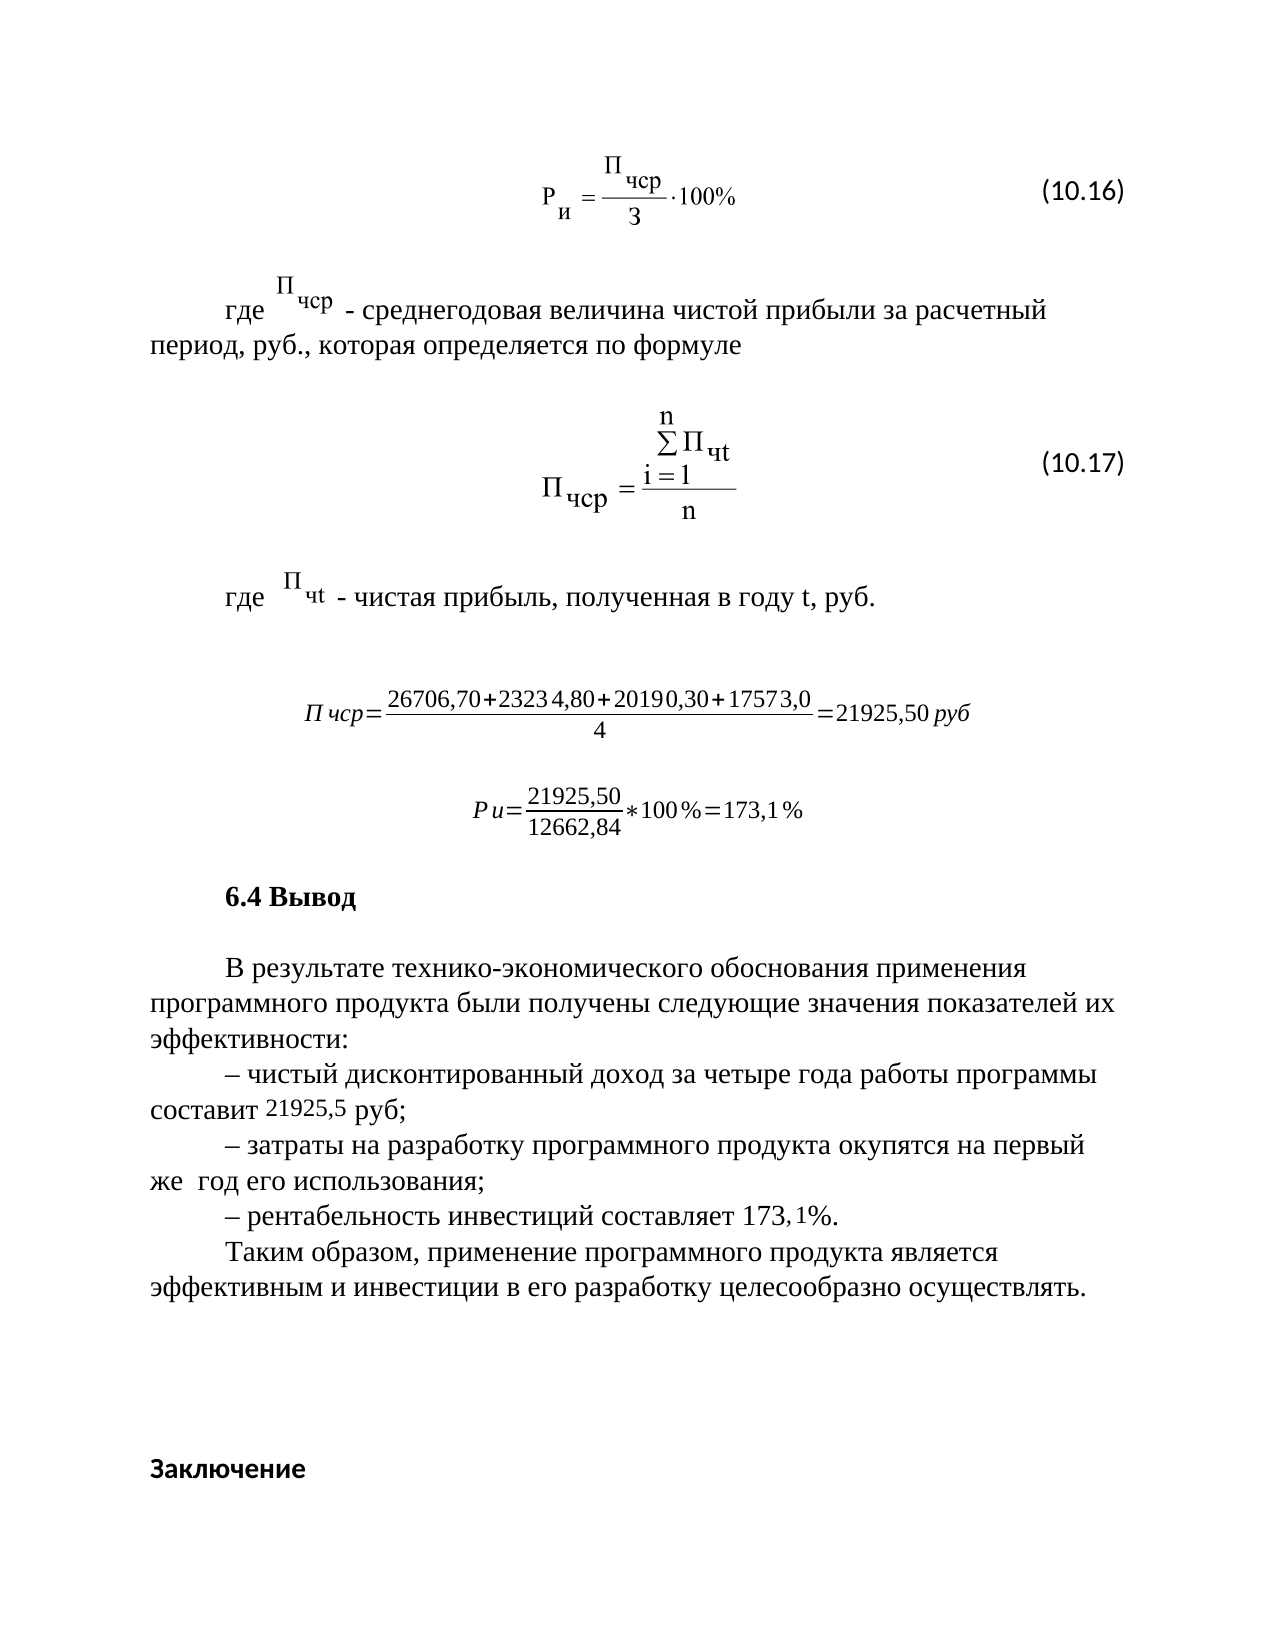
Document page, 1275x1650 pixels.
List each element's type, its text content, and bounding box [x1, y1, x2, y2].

table_header [150, 398, 1041, 529]
text 6.4 Вывод [150, 879, 1125, 912]
text – рентабельность инвестиций составляет 173%. [150, 1198, 1125, 1232]
text В результате технико-экономического обоснования применения программного продукта были получены следующие значения показателей их эффективности: [150, 950, 1125, 1054]
text где - чистая прибыль, полученная в году t, руб. [150, 564, 1125, 613]
picture [272, 269, 338, 319]
picture [538, 150, 741, 230]
table_header [150, 150, 1041, 233]
picture [279, 564, 330, 607]
text где - среднегодовая величина чистой прибыли за расчетный период, руб., которая определяется по формуле [150, 269, 1125, 361]
text Таким образом, применение программного продукта является эффективным и инвестиции в его разработку целесообразно осуществлять. [150, 1234, 1125, 1303]
text – чистый дисконтированный доход за четыре года работы программы составит руб; [150, 1056, 1125, 1125]
table_header (10.16) [1041, 150, 1125, 233]
picture [538, 398, 741, 525]
table_header (10.17) [1041, 398, 1125, 529]
text Заключение [150, 1451, 1125, 1486]
text – затраты на разработку программного продукта окупятся на первый же год его использования; [150, 1127, 1125, 1196]
